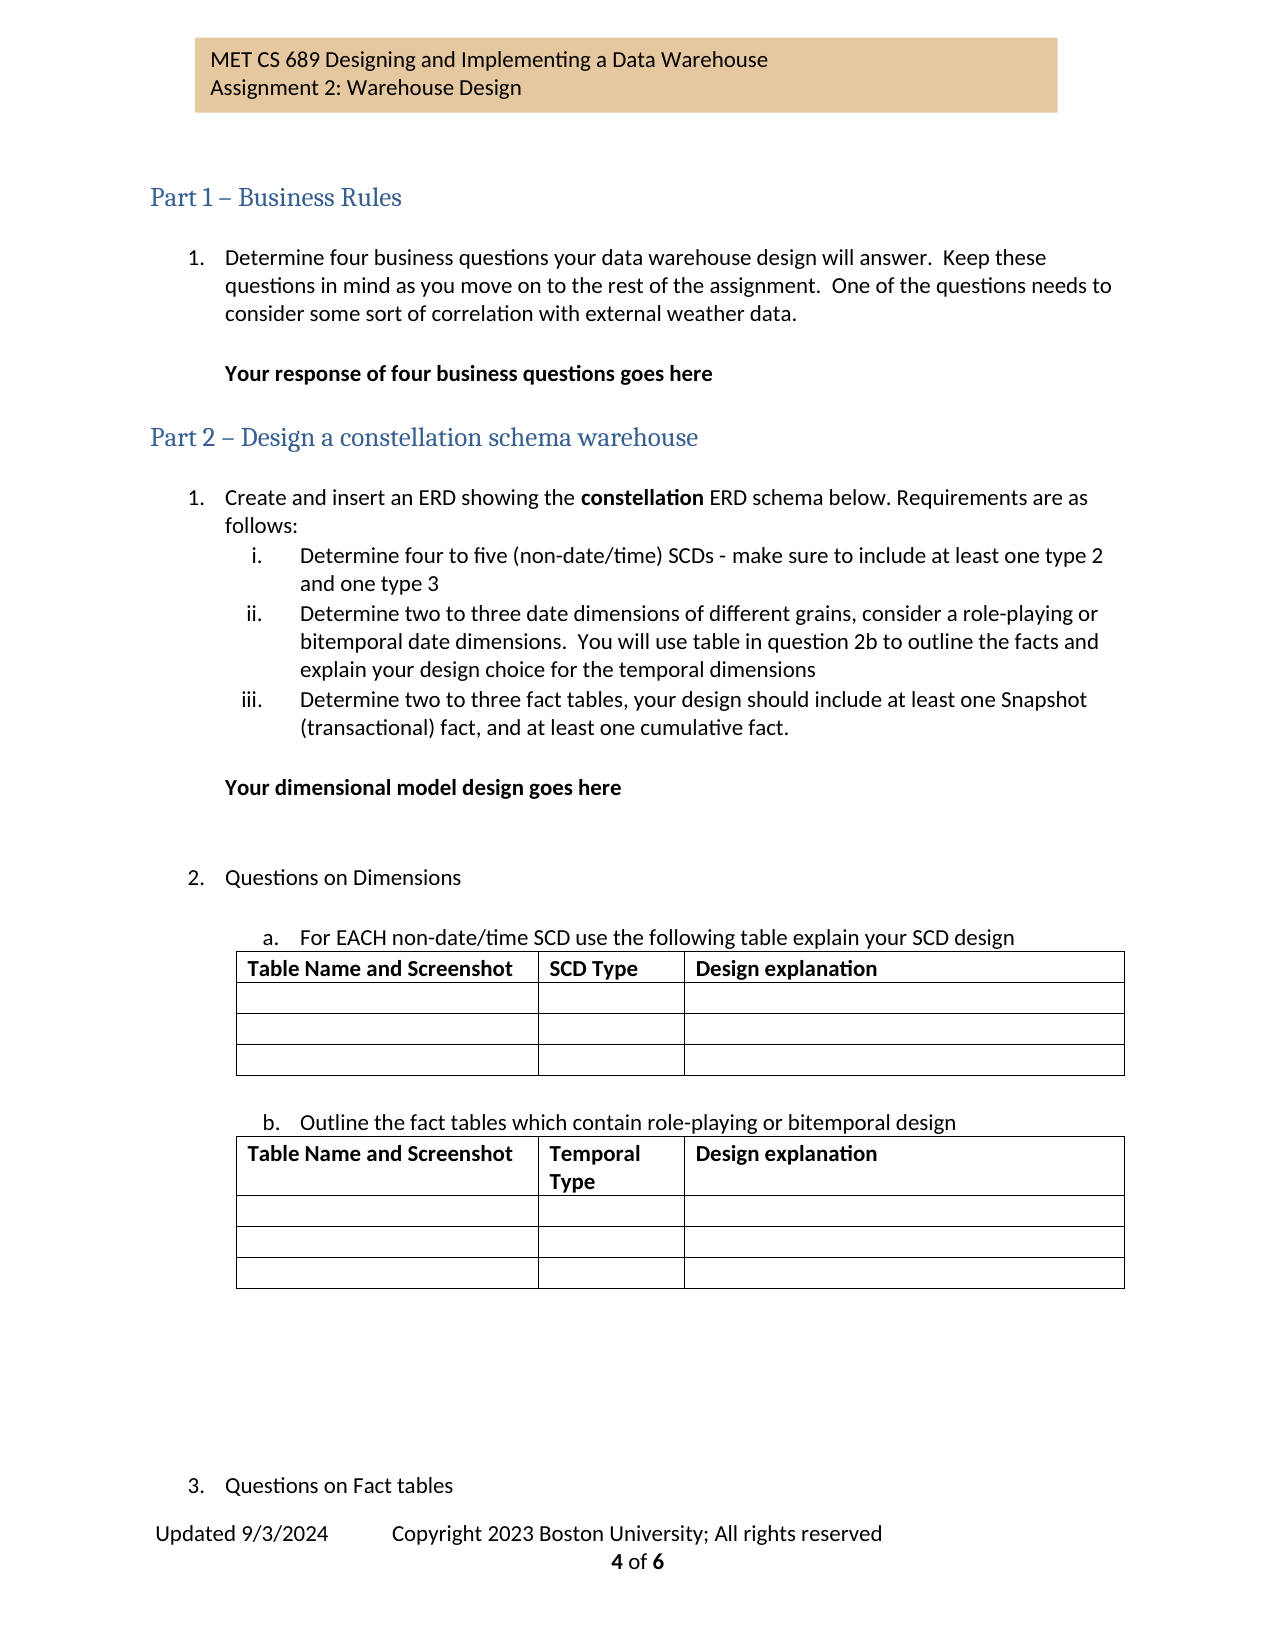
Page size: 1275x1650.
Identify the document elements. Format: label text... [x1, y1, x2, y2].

table_cell [237, 1045, 538, 1075]
table_cell [539, 1014, 684, 1044]
table_cell [539, 1196, 684, 1226]
table_cell [685, 1045, 1124, 1075]
list Determine four to five (non-date/time) SCDs - make sure to include at least one type 2 and one type 3 [262, 541, 1125, 597]
table_cell [539, 1227, 684, 1257]
table_cell [685, 1196, 1124, 1226]
table_cell [539, 1045, 684, 1075]
list Determine four business questions your data warehouse design will answer. Keep these questions in mind as you move on to the rest of the assignment. One of the questions needs to consider some sort of correlation with external weather data. [187, 243, 1125, 327]
table_cell [685, 983, 1124, 1013]
table_cell [685, 1227, 1124, 1257]
table_header Table Name and Screenshot [237, 952, 538, 982]
table_cell [237, 983, 538, 1013]
list Outline the fact tables which contain role-playing or bitemporal design [262, 1108, 1125, 1136]
table_cell [237, 1196, 538, 1226]
text Your response of four business questions goes here [225, 359, 1125, 387]
table_header SCD Type [539, 952, 684, 982]
table_header Table Name and Screenshot [237, 1137, 538, 1195]
table_cell [237, 1014, 538, 1044]
table_cell [237, 1258, 538, 1288]
text Your dimensional model design goes here [225, 773, 1125, 801]
list Determine two to three date dimensions of different grains, consider a role-playing or bitemporal date dimensions. You will use table in question 2b to outline the facts and explain your design choice for the temporal dimensions [262, 599, 1125, 683]
list Create and insert an ERD showing the constellation ERD schema below. Requirements are as follows: [187, 483, 1125, 539]
list For EACH non-date/time SCD use the following table explain your SCD design [262, 923, 1125, 951]
list Questions on Dimensions [187, 863, 1125, 891]
table_header Design explanation [685, 1137, 1124, 1195]
table_cell [539, 1258, 684, 1288]
table_cell [539, 983, 684, 1013]
table_header Temporal Type [539, 1137, 684, 1195]
table_cell [685, 1014, 1124, 1044]
table_cell [237, 1227, 538, 1257]
table_cell [685, 1258, 1124, 1288]
subtitle Part 1 – Business Rules [150, 182, 1125, 213]
table_header Design explanation [685, 952, 1124, 982]
subtitle Part 2 – Design a constellation schema warehouse [150, 422, 1125, 453]
list Questions on Fact tables [187, 1471, 1125, 1499]
list Determine two to three fact tables, your design should include at least one Snapshot (transactional) fact, and at least one cumulative fact. [262, 685, 1125, 741]
